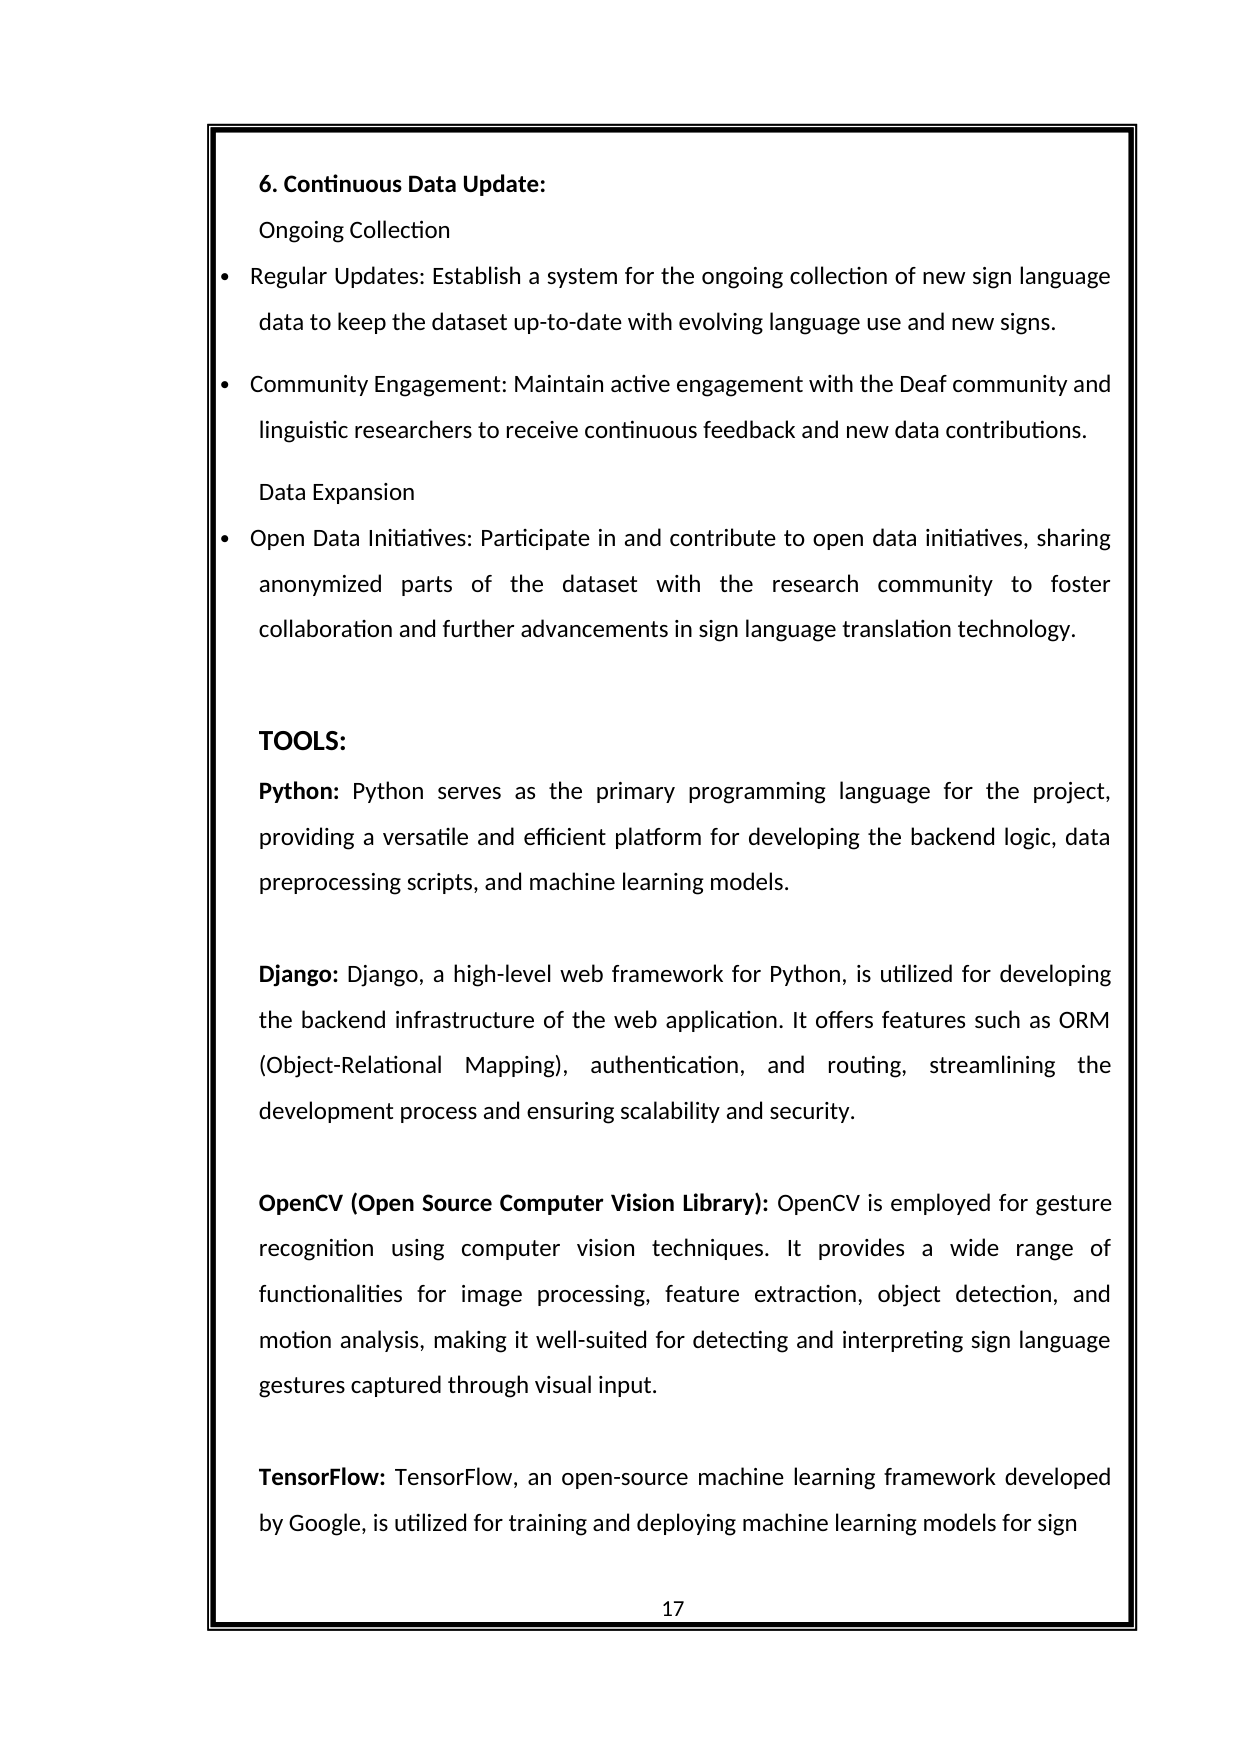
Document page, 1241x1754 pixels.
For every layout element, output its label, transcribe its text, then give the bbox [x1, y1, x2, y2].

text OpenCV (Open Source Computer Vision Library): OpenCV is employed for gesture recognition using computer vision techniques. It provides a wide range of functionalities for image processing, feature extraction, object detection, and motion analysis, making it well-suited for detecting and interpreting sign language gestures captured through visual input. [259, 1187, 1112, 1400]
text 6. Continuous Data Update: [259, 169, 1112, 199]
text Django: Django, a high-level web framework for Python, is utilized for developing the backend infrastructure of the web application. It offers features such as ORM (Object-Relational Mapping), authentication, and routing, streamlining the development process and ensuring scalability and security. [259, 958, 1112, 1126]
text TOOLS: [259, 722, 1112, 757]
list Community Engagement: Maintain active engagement with the Deaf community and linguistic researchers to receive continuous feedback and new data contributions. [221, 368, 1112, 444]
text Data Expansion [259, 476, 1112, 507]
list Regular Updates: Establish a system for the ongoing collection of new sign language data to keep the dataset up-to-date with evolving language use and new signs. [221, 260, 1112, 336]
text Ongoing Collection [259, 214, 1112, 245]
text TensorFlow: TensorFlow, an open-source machine learning framework developed by Google, is utilized for training and deploying machine learning models for sign [259, 1461, 1112, 1537]
text Python: Python serves as the primary programming language for the project, providing a versatile and efficient platform for developing the backend logic, data preprocessing scripts, and machine learning models. [259, 775, 1112, 897]
list Open Data Initiatives: Participate in and contribute to open data initiatives, sharing anonymized parts of the dataset with the research community to foster collaboration and further advancements in sign language translation technology. [221, 522, 1112, 644]
